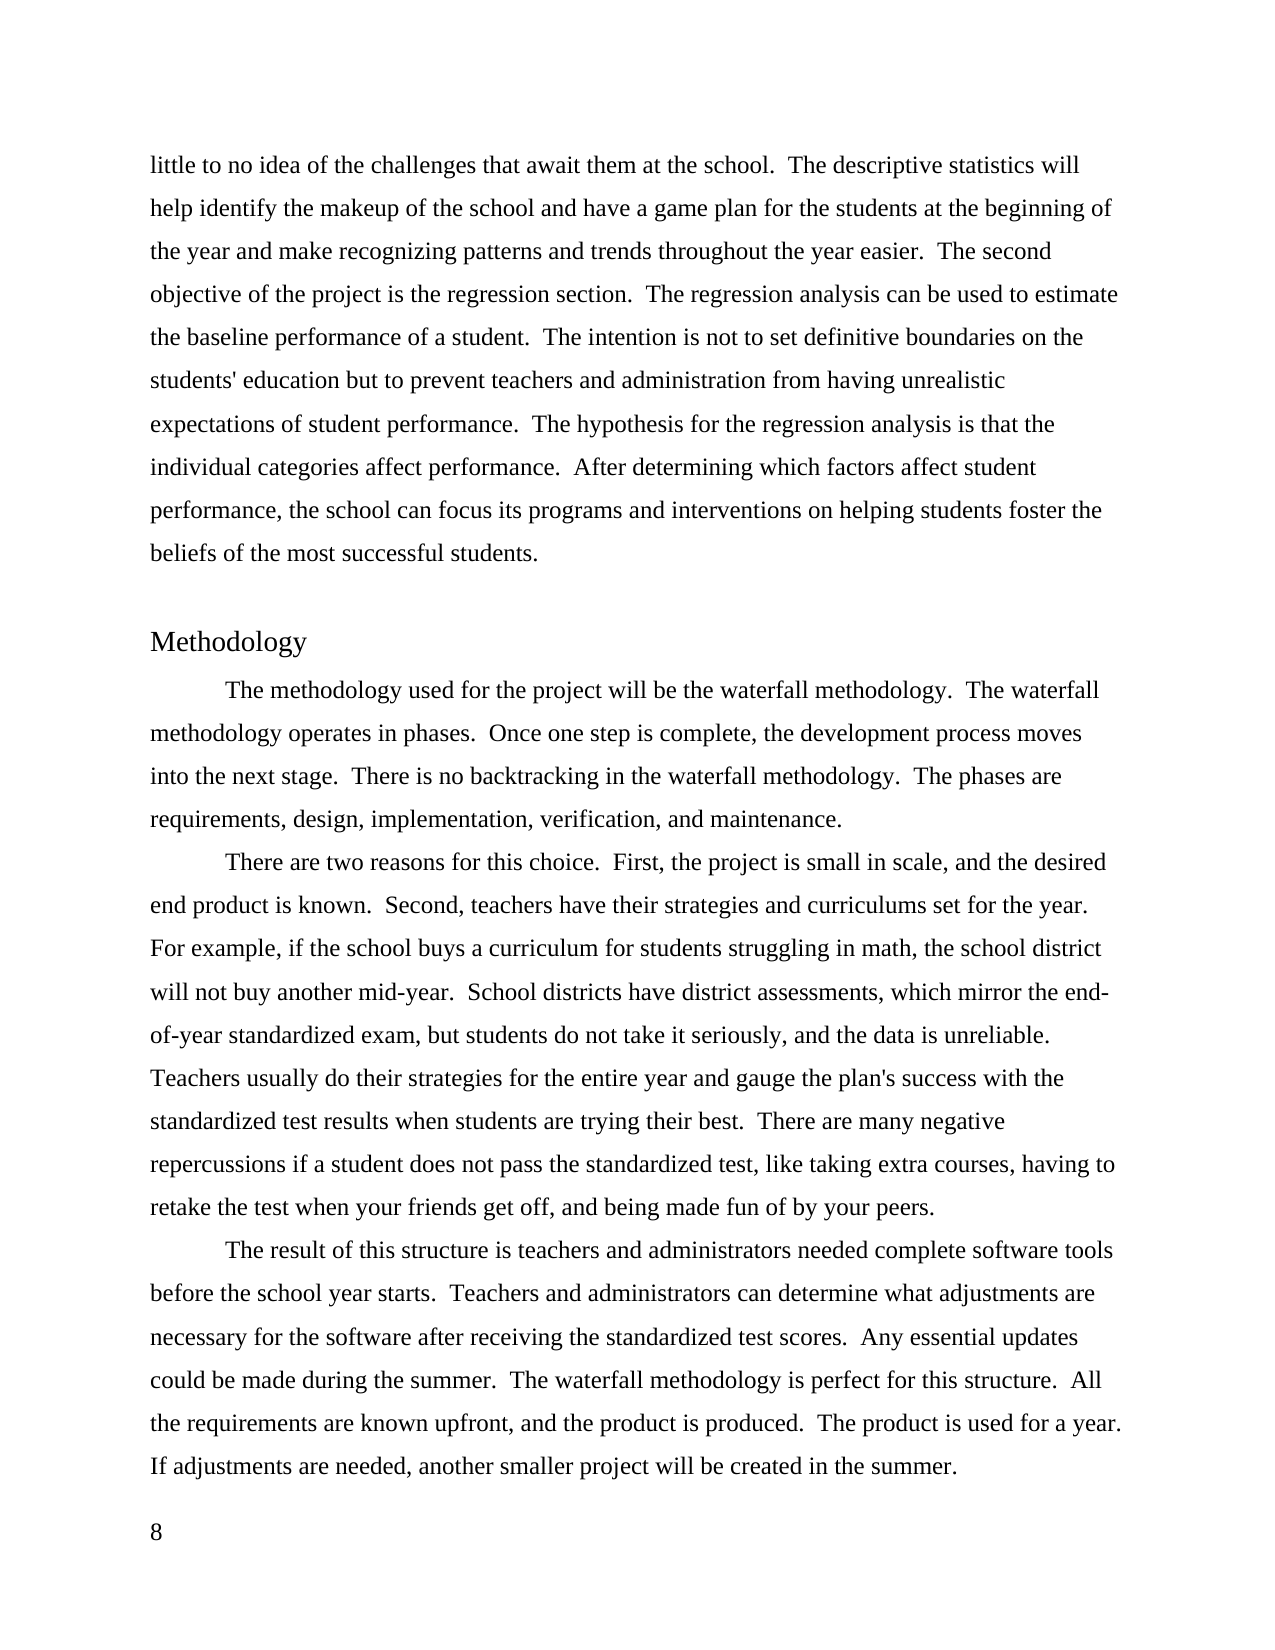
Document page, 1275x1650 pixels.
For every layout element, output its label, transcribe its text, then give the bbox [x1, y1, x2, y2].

text The methodology used for the project will be the waterfall methodology. The waterfall methodology operates in phases. Once one step is complete, the development process moves into the next stage. There is no backtracking in the waterfall methodology. The phases are requirements, design, implementation, verification, and maintenance. [150, 675, 1125, 833]
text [150, 150, 1125, 567]
text The result of this structure is teachers and administrators needed complete software tools before the school year starts. Teachers and administrators can determine what adjustments are necessary for the software after receiving the standardized test scores. Any essential updates could be made during the summer. The waterfall methodology is perfect for this structure. All the requirements are known upfront, and the product is produced. The product is used for a year. If adjustments are needed, another smaller project will be created in the summer. [150, 1235, 1125, 1480]
text Methodology [150, 624, 1125, 658]
text There are two reasons for this choice. First, the project is small in scale, and the desired end product is known. Second, teachers have their strategies and curriculums set for the year. For example, if the school buys a curriculum for students struggling in math, the school district will not buy another mid-year. School districts have district assessments, which mirror the end-of-year standardized exam, but students do not take it seriously, and the data is unreliable. Teachers usually do their strategies for the entire year and gauge the plan's success with the standardized test results when students are trying their best. There are many negative repercussions if a student does not pass the standardized test, like taking extra courses, having to retake the test when your friends get off, and being made fun of by your peers. [150, 847, 1125, 1221]
